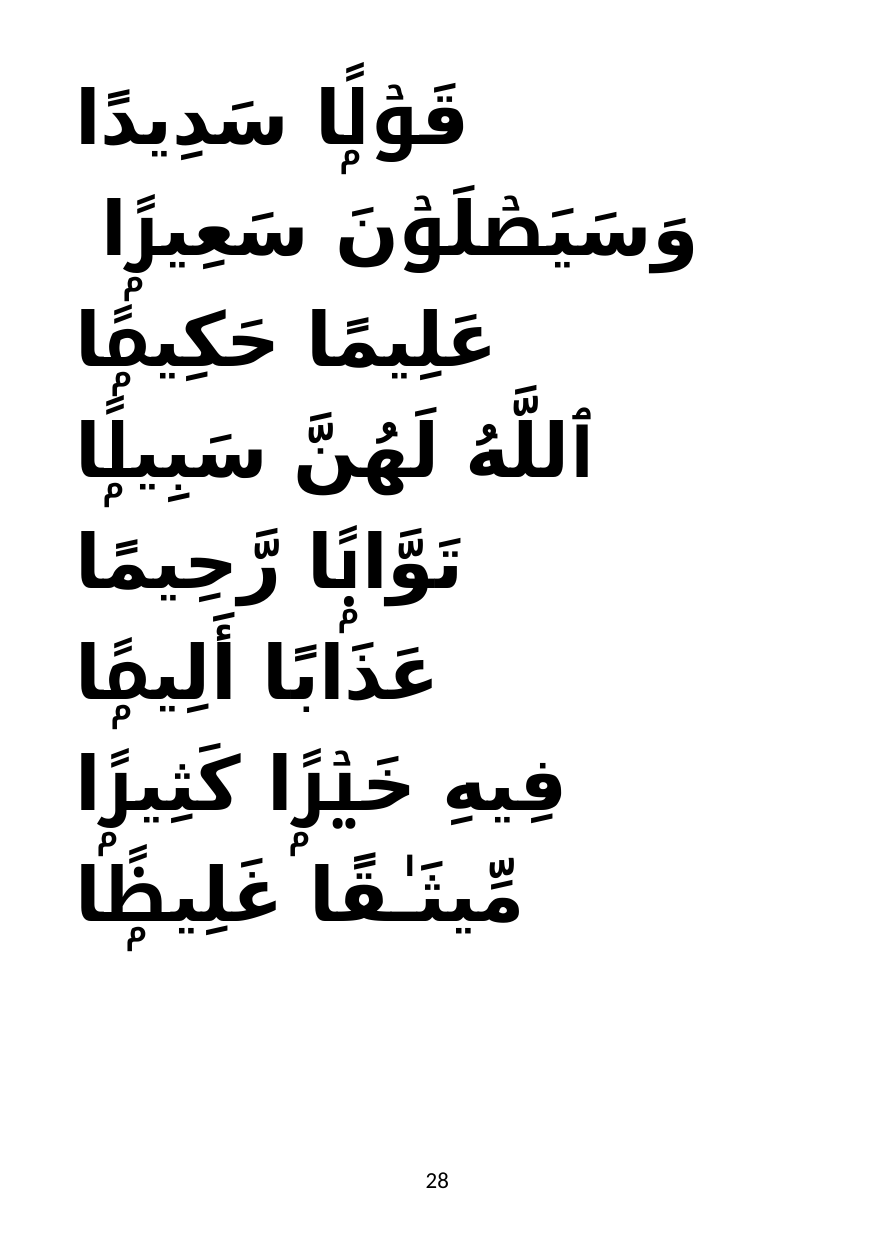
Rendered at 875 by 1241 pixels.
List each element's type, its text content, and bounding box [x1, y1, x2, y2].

text وَسَيَصۡلَوۡنَ سَعِيرًۭا [75, 186, 799, 273]
text قَوۡلًۭا سَدِيدًا [75, 75, 799, 162]
text عَلِيمًا حَكِيمًۭا [75, 297, 799, 384]
text مِّيثَـٰقًا غَلِيظًۭا [75, 852, 799, 939]
text ٱللَّهُ لَهُنَّ سَبِيلًۭا [75, 408, 799, 495]
text عَذَابًا أَلِيمًۭا [75, 630, 799, 717]
text تَوَّابًۭا رَّحِيمًا [75, 519, 799, 606]
text فِيهِ خَيۡرًۭا كَثِيرًۭا [75, 741, 799, 828]
